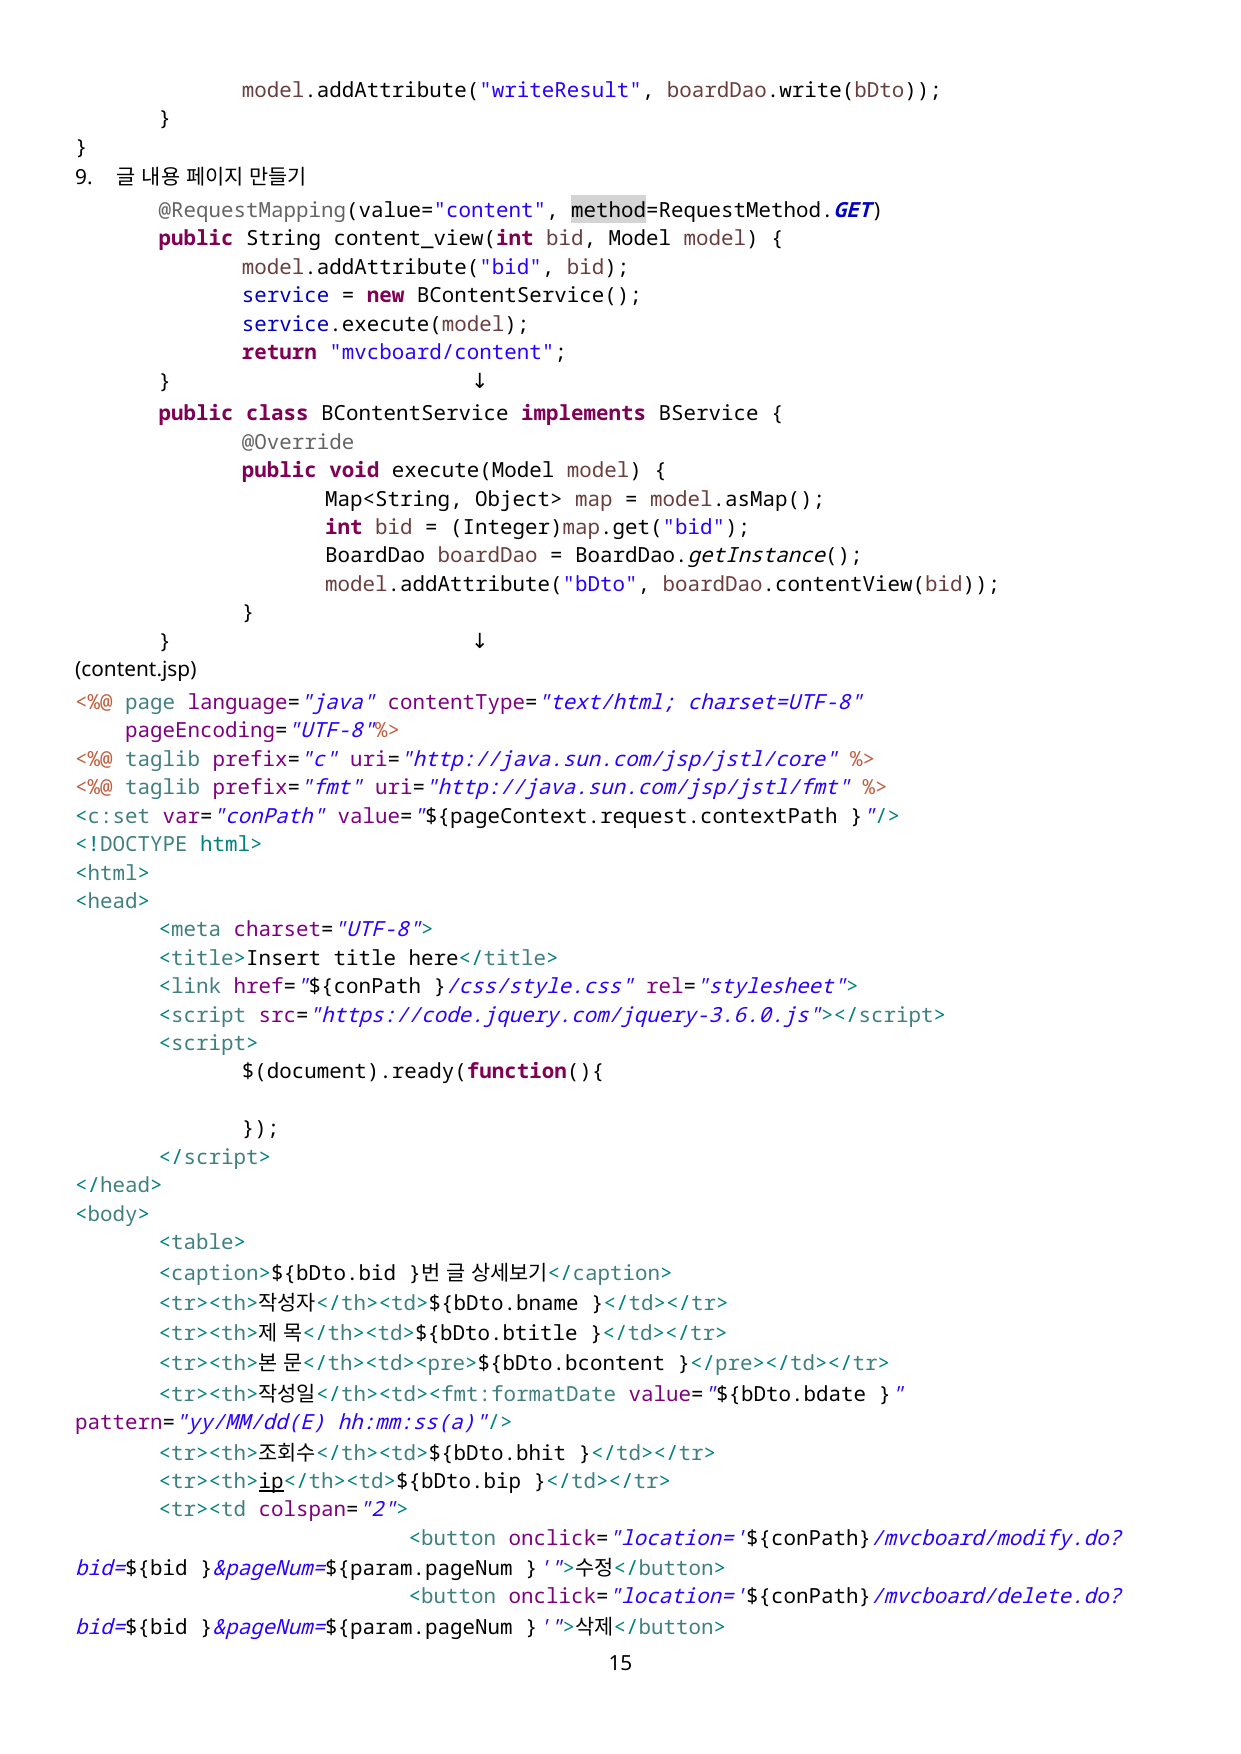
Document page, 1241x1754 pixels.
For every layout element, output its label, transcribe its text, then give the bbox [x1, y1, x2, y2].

text @Override [158, 427, 1165, 455]
text <button onclick="location='${conPath}/mvcboard/delete.do?bid=${bid }&pageNum=${param.pageNum }'">삭제</button> [75, 1582, 1165, 1640]
text <body> [75, 1199, 1165, 1227]
text model.addAttribute("bDto", boardDao.contentView(bid)); [158, 569, 1165, 597]
text <%@ page language="java" contentType="text/html; charset=UTF-8" [75, 687, 1165, 715]
text model.addAttribute("bid", bid); [96, 252, 1165, 280]
list 글 내용 페이지 만들기 [75, 160, 1165, 191]
text <head> [75, 886, 1165, 914]
text int bid = (Integer)map.get("bid"); [158, 512, 1165, 541]
text <tr><th>작성자</th><td>${bDto.bname }</td></tr> [75, 1286, 1165, 1316]
text public void execute(Model model) { [158, 455, 1165, 484]
text <html> [75, 858, 1165, 886]
text service.execute(model); [96, 309, 1165, 337]
text <%@ taglib prefix="c" uri="http://java.sun.com/jsp/jstl/core" %> [75, 744, 1165, 772]
text public String content_view(int bid, Model model) { [96, 223, 1165, 252]
text service = new BContentService(); [96, 280, 1165, 309]
text <script src="https://code.jquery.com/jquery-3.6.0.js"></script> [75, 1000, 1165, 1028]
text } ↓ [96, 366, 1165, 394]
text </script> [75, 1142, 1165, 1170]
text <link href="${conPath }/css/style.css" rel="stylesheet"> [75, 971, 1165, 1000]
text model.addAttribute("writeResult", boardDao.write(bDto)); [75, 75, 1165, 103]
text <tr><th>제 목</th><td>${bDto.btitle }</td></tr> [75, 1316, 1165, 1347]
text <c:set var="conPath" value="${pageContext.request.contextPath }"/> [75, 801, 1165, 829]
text public class BContentService implements BService { [158, 398, 1165, 427]
text } [158, 597, 1165, 626]
text BoardDao boardDao = BoardDao.getInstance(); [158, 541, 1165, 569]
text <tr><td colspan="2"> [75, 1494, 1165, 1523]
text <tr><th>작성일</th><td><fmt:formatDate value="${bDto.bdate }" pattern="yy/MM/dd(E) hh:mm:ss(a)"/> [75, 1377, 1165, 1436]
text <title>Insert title here</title> [75, 943, 1165, 971]
text } [75, 103, 1165, 132]
text } ↓ [158, 626, 1165, 654]
text <%@ taglib prefix="fmt" uri="http://java.sun.com/jsp/jstl/fmt" %> [75, 772, 1165, 801]
text <tr><th>본 문</th><td><pre>${bDto.bcontent }</pre></td></tr> [75, 1347, 1165, 1377]
text }); [75, 1113, 1165, 1142]
text <script> [75, 1028, 1165, 1057]
text Map<String, Object> map = model.asMap(); [158, 484, 1165, 512]
text } [75, 132, 1165, 160]
text <tr><th>조회수</th><td>${bDto.bhit }</td></tr> [75, 1436, 1165, 1466]
text <caption>${bDto.bid }번 글 상세보기</caption> [75, 1256, 1165, 1286]
text <!DOCTYPE html> [75, 829, 1165, 858]
text return "mvcboard/content"; [96, 337, 1165, 366]
text @RequestMapping(value="content", method=RequestMethod.GET) [646, 195, 1165, 223]
text pageEncoding="UTF-8"%> [75, 715, 1165, 744]
text <tr><th>ip</th><td>${bDto.bip }</td></tr> [75, 1466, 1165, 1494]
text <table> [75, 1227, 1165, 1256]
text @RequestMapping(value="content", method=RequestMethod.GET) [96, 195, 571, 223]
text <button onclick="location='${conPath}/mvcboard/modify.do?bid=${bid }&pageNum=${param.pageNum }'">수정</button> [75, 1523, 1165, 1582]
text $(document).ready(function(){ [75, 1057, 1165, 1085]
text (content.jsp) [75, 654, 1165, 683]
text </head> [75, 1170, 1165, 1199]
text <meta charset="UTF-8"> [75, 914, 1165, 943]
